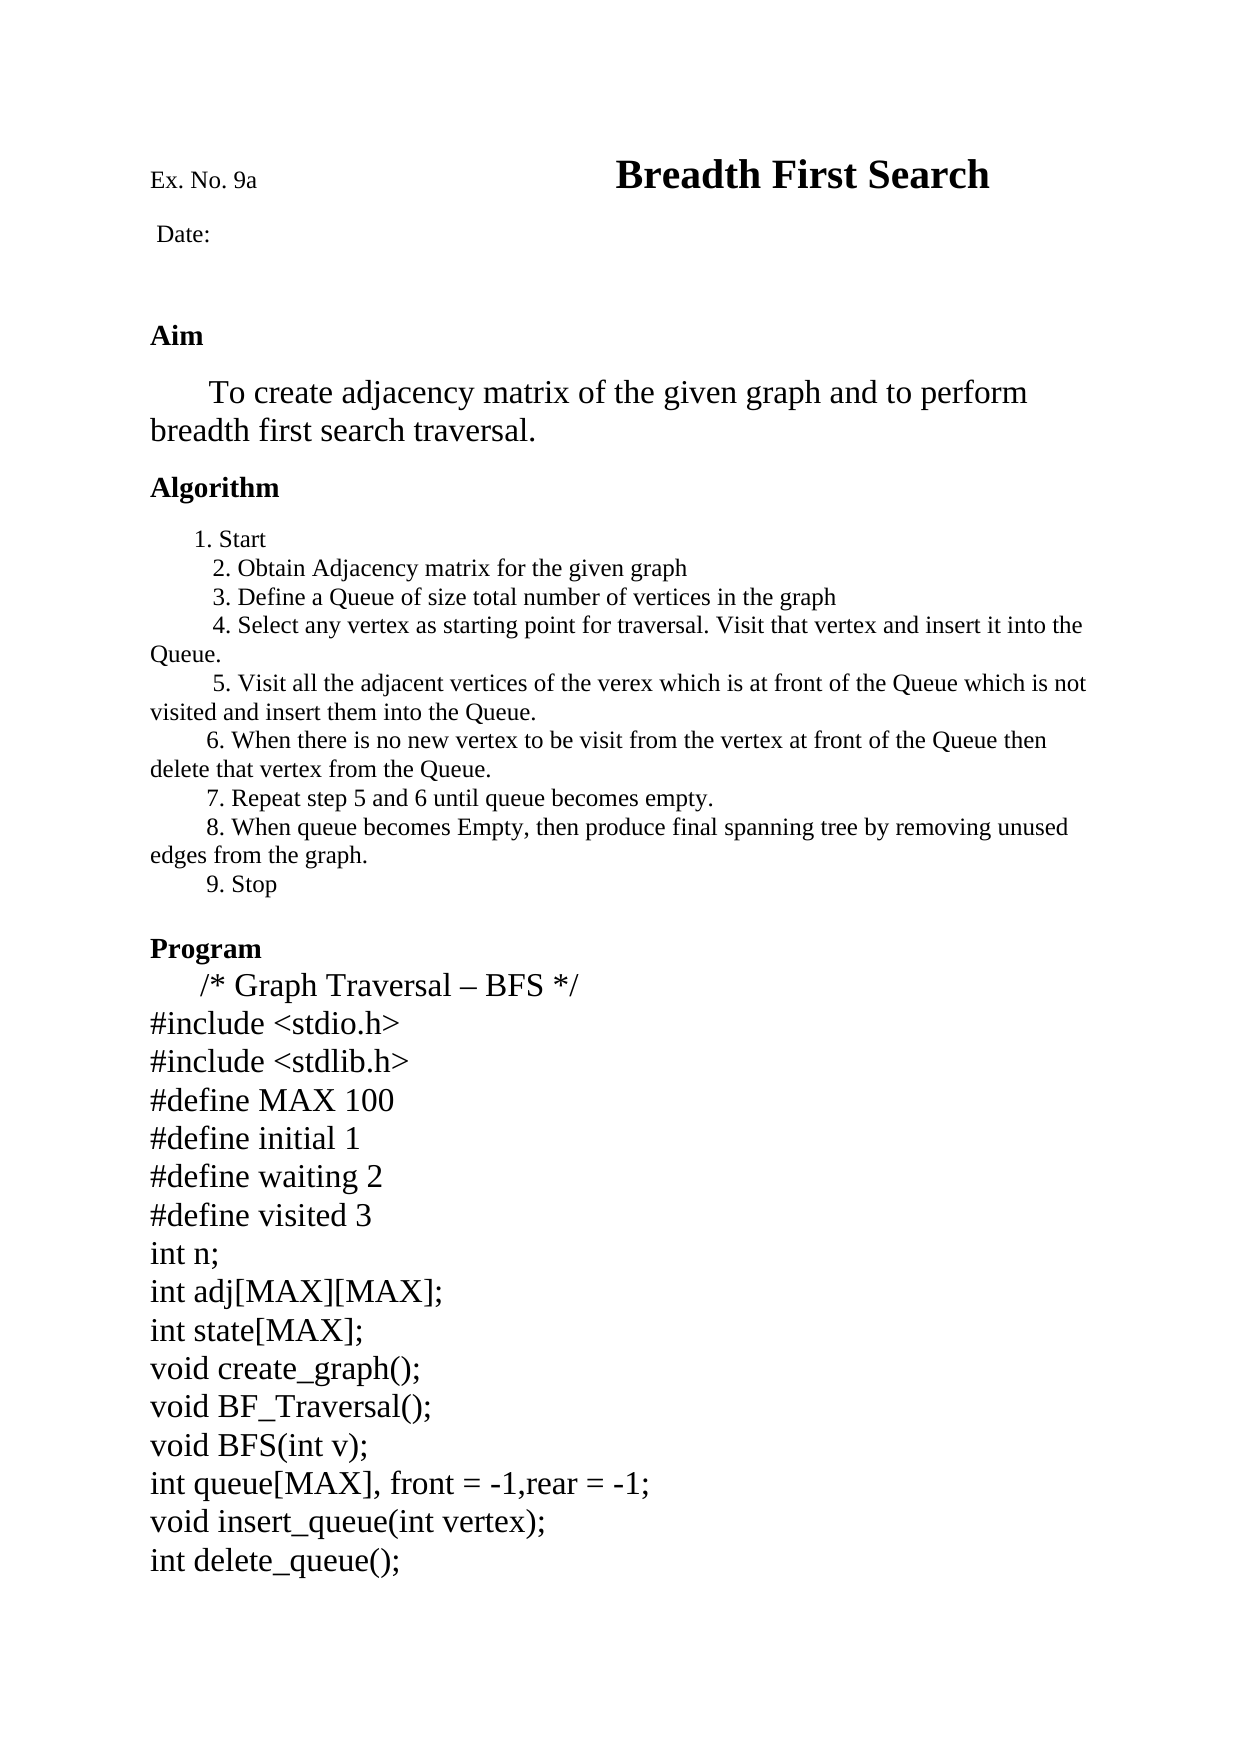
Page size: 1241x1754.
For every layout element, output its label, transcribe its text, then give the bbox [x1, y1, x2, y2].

text int delete_queue(); [150, 1540, 1090, 1578]
text int queue[MAX], front = -1,rear = -1; [150, 1463, 1090, 1502]
text 5. Visit all the adjacent vertices of the verex which is at front of the Queue which is not visited and insert them into the Queue. [150, 668, 1090, 725]
text 2. Obtain Adjacency matrix for the given graph [150, 553, 1090, 582]
text 4. Select any vertex as starting point for traversal. Visit that vertex and insert it into the Queue. [150, 610, 1090, 668]
text 9. Stop [150, 869, 1090, 898]
text void BFS(int v); [150, 1425, 1090, 1463]
text #include <stdio.h> [150, 1003, 1090, 1042]
text To create adjacency matrix of the given graph and to perform breadth first search traversal. [150, 372, 1090, 449]
text #define waiting 2 [150, 1157, 1090, 1195]
text int state[MAX]; [150, 1310, 1090, 1348]
text #define MAX 100 [150, 1080, 1090, 1118]
text void insert_queue(int vertex); [150, 1502, 1090, 1540]
text int adj[MAX][MAX]; [150, 1272, 1090, 1310]
text 8. When queue becomes Empty, then produce final spanning tree by removing unused edges from the graph. [150, 812, 1090, 869]
text 7. Repeat step 5 and 6 until queue becomes empty. [150, 783, 1090, 812]
text void create_graph(); [150, 1348, 1090, 1387]
text Algorithm [150, 470, 1090, 503]
text #define initial 1 [150, 1118, 1090, 1157]
text 3. Define a Queue of size total number of vertices in the graph [150, 582, 1090, 610]
text /* Graph Traversal – BFS */ [150, 965, 1090, 1003]
text 6. When there is no new vertex to be visit from the vertex at front of the Queue then delete that vertex from the Queue. [150, 725, 1090, 783]
text Ex. No. 9a Breadth First Search [150, 150, 1090, 198]
text Date: [150, 219, 1090, 247]
text #include <stdlib.h> [150, 1042, 1090, 1080]
text int n; [150, 1233, 1090, 1272]
text void BF_Traversal(); [150, 1387, 1090, 1425]
text Aim [150, 318, 1090, 351]
text Program [150, 931, 1090, 965]
text #define visited 3 [150, 1195, 1090, 1233]
text 1. Start [150, 524, 1090, 553]
